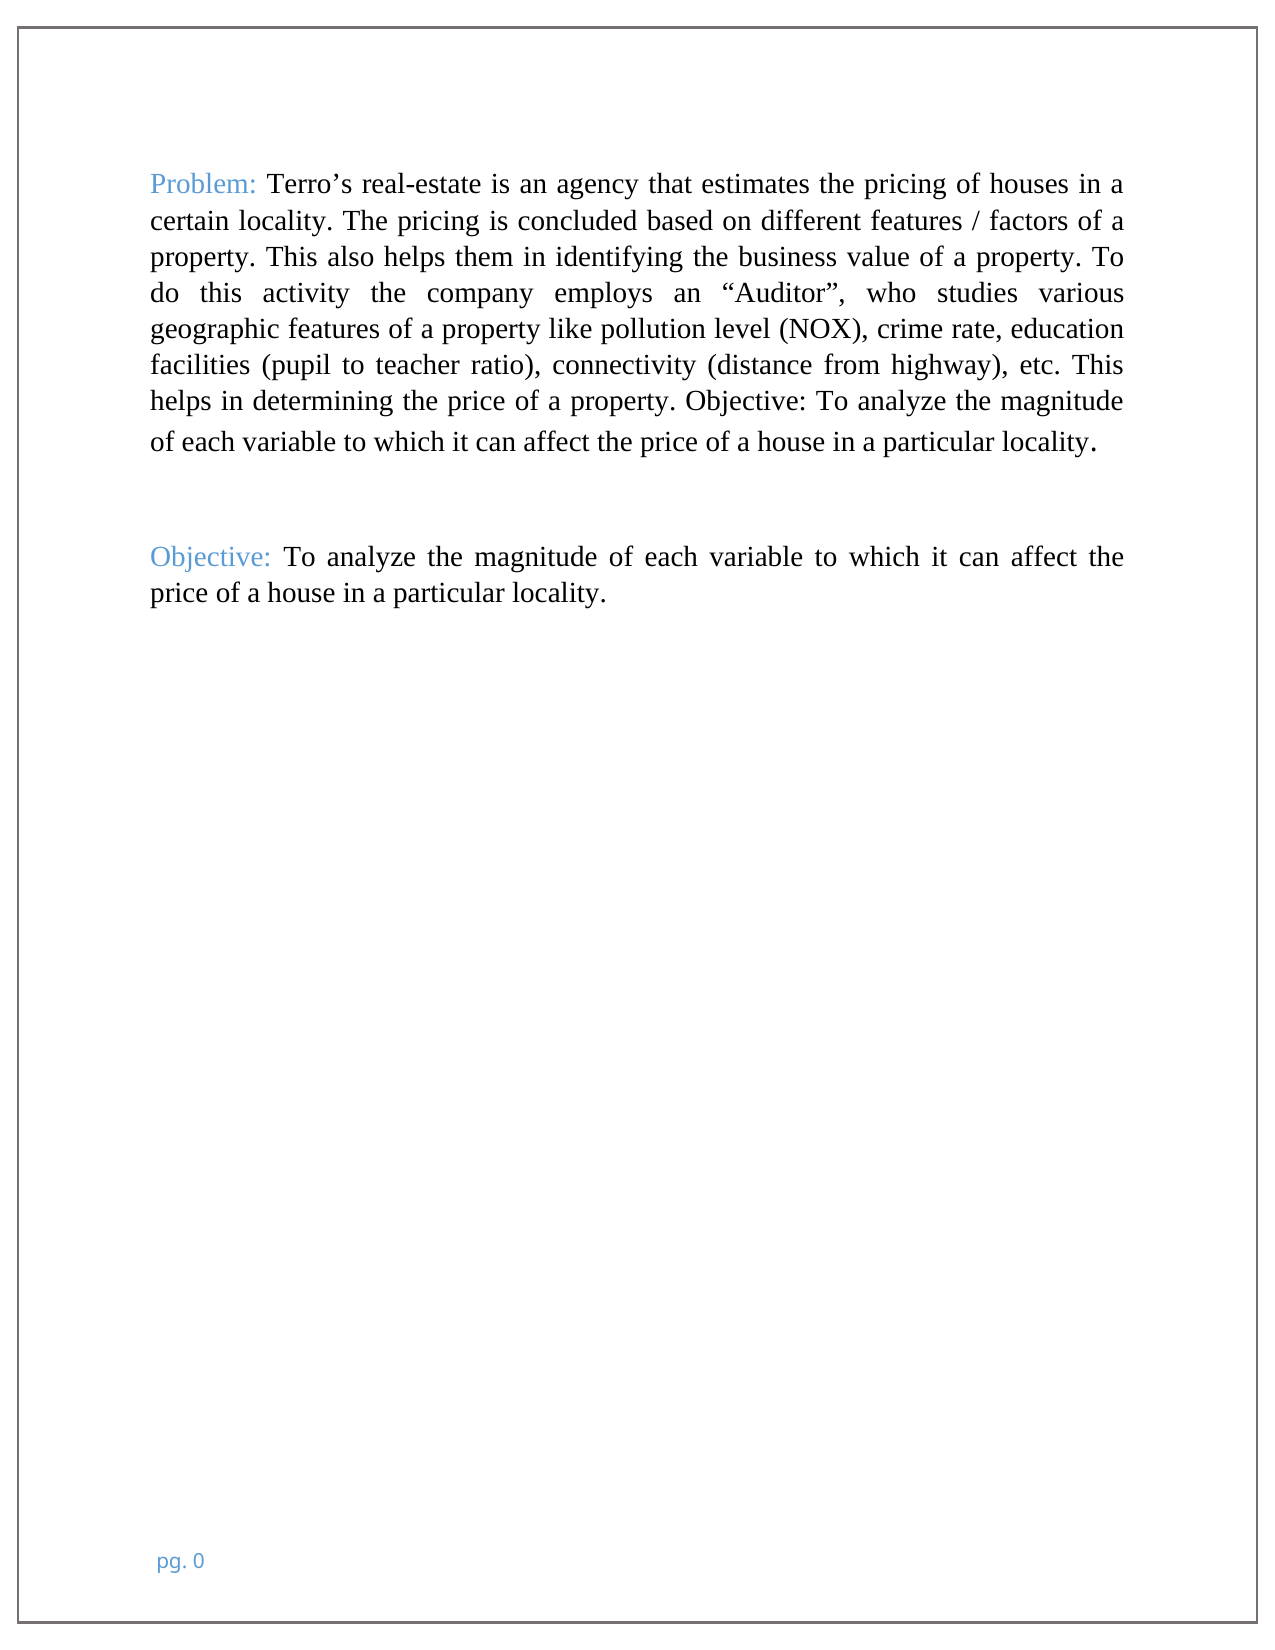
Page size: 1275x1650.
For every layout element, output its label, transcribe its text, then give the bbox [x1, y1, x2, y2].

text Problem: Terro’s real-estate is an agency that estimates the pricing of houses in a certain locality. The pricing is concluded based on different features / factors of a property. This also helps them in identifying the business value of a property. To do this activity the company employs an “Auditor”, who studies various geographic features of a property like pollution level (NOX), crime rate, education facilities (pupil to teacher ratio), connectivity (distance from highway), etc. This helps in determining the price of a property. Objective: To analyze the magnitude of each variable to which it can affect the price of a house in a particular locality. [150, 167, 1125, 460]
text Objective: To analyze the magnitude of each variable to which it can affect the price of a house in a particular locality. [150, 539, 1125, 609]
